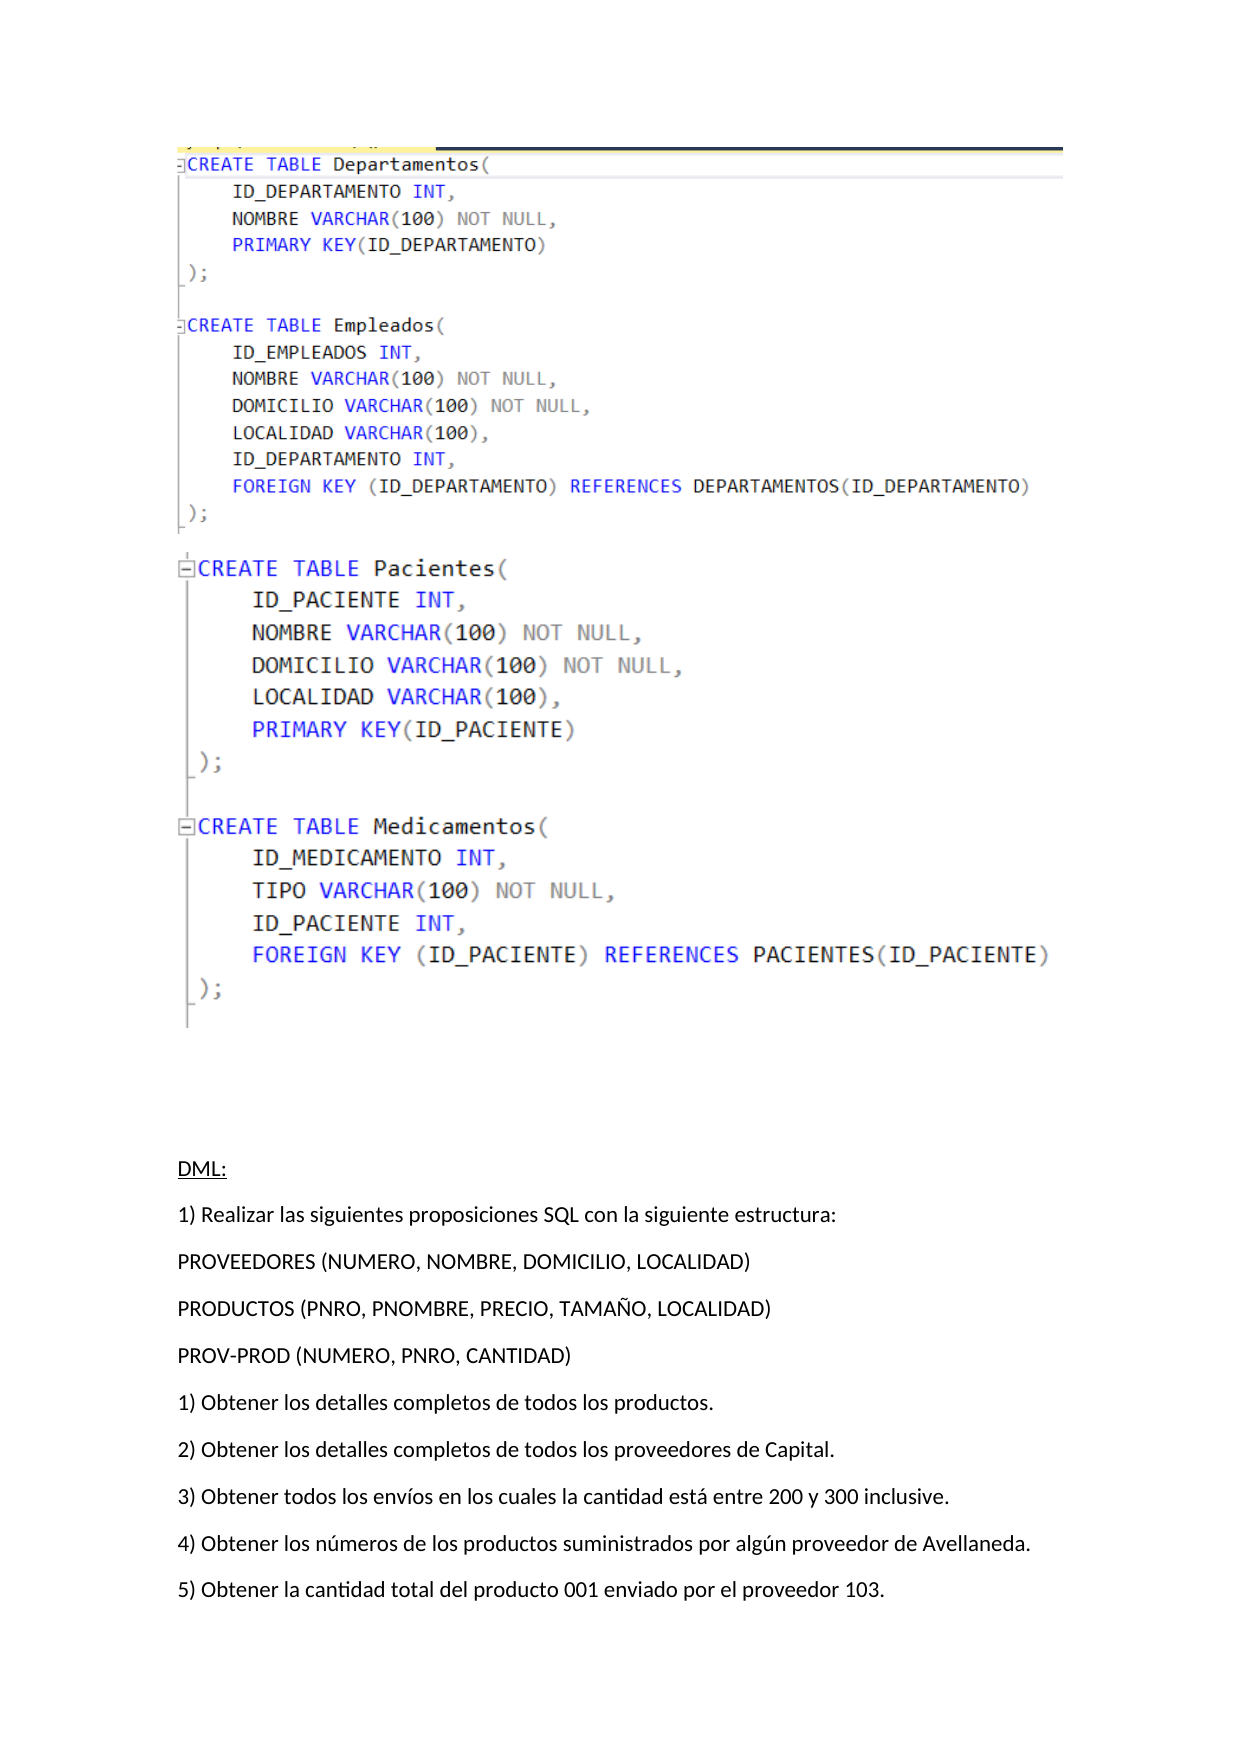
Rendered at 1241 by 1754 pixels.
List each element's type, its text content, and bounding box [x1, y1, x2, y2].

text PROV-PROD (NUMERO, PNRO, CANTIDAD) [177, 1341, 1063, 1369]
text 2) Obtener los detalles completos de todos los proveedores de Capital. [177, 1435, 1063, 1463]
picture [177, 147, 1063, 534]
text 1) Obtener los detalles completos de todos los productos. [177, 1388, 1063, 1416]
text PRODUCTOS (PNRO, PNOMBRE, PRECIO, TAMAÑO, LOCALIDAD) [177, 1294, 1063, 1322]
text 4) Obtener los números de los productos suministrados por algún proveedor de Avellaneda. [177, 1529, 1063, 1557]
text DML: [177, 1093, 1063, 1182]
text 5) Obtener la cantidad total del producto 001 enviado por el proveedor 103. [177, 1576, 1063, 1603]
picture [177, 552, 1063, 1028]
text 3) Obtener todos los envíos en los cuales la cantidad está entre 200 y 300 inclusive. [177, 1482, 1063, 1510]
text PROVEEDORES (NUMERO, NOMBRE, DOMICILIO, LOCALIDAD) [177, 1247, 1063, 1275]
text 1) Realizar las siguientes proposiciones SQL con la siguiente estructura: [177, 1201, 1063, 1228]
